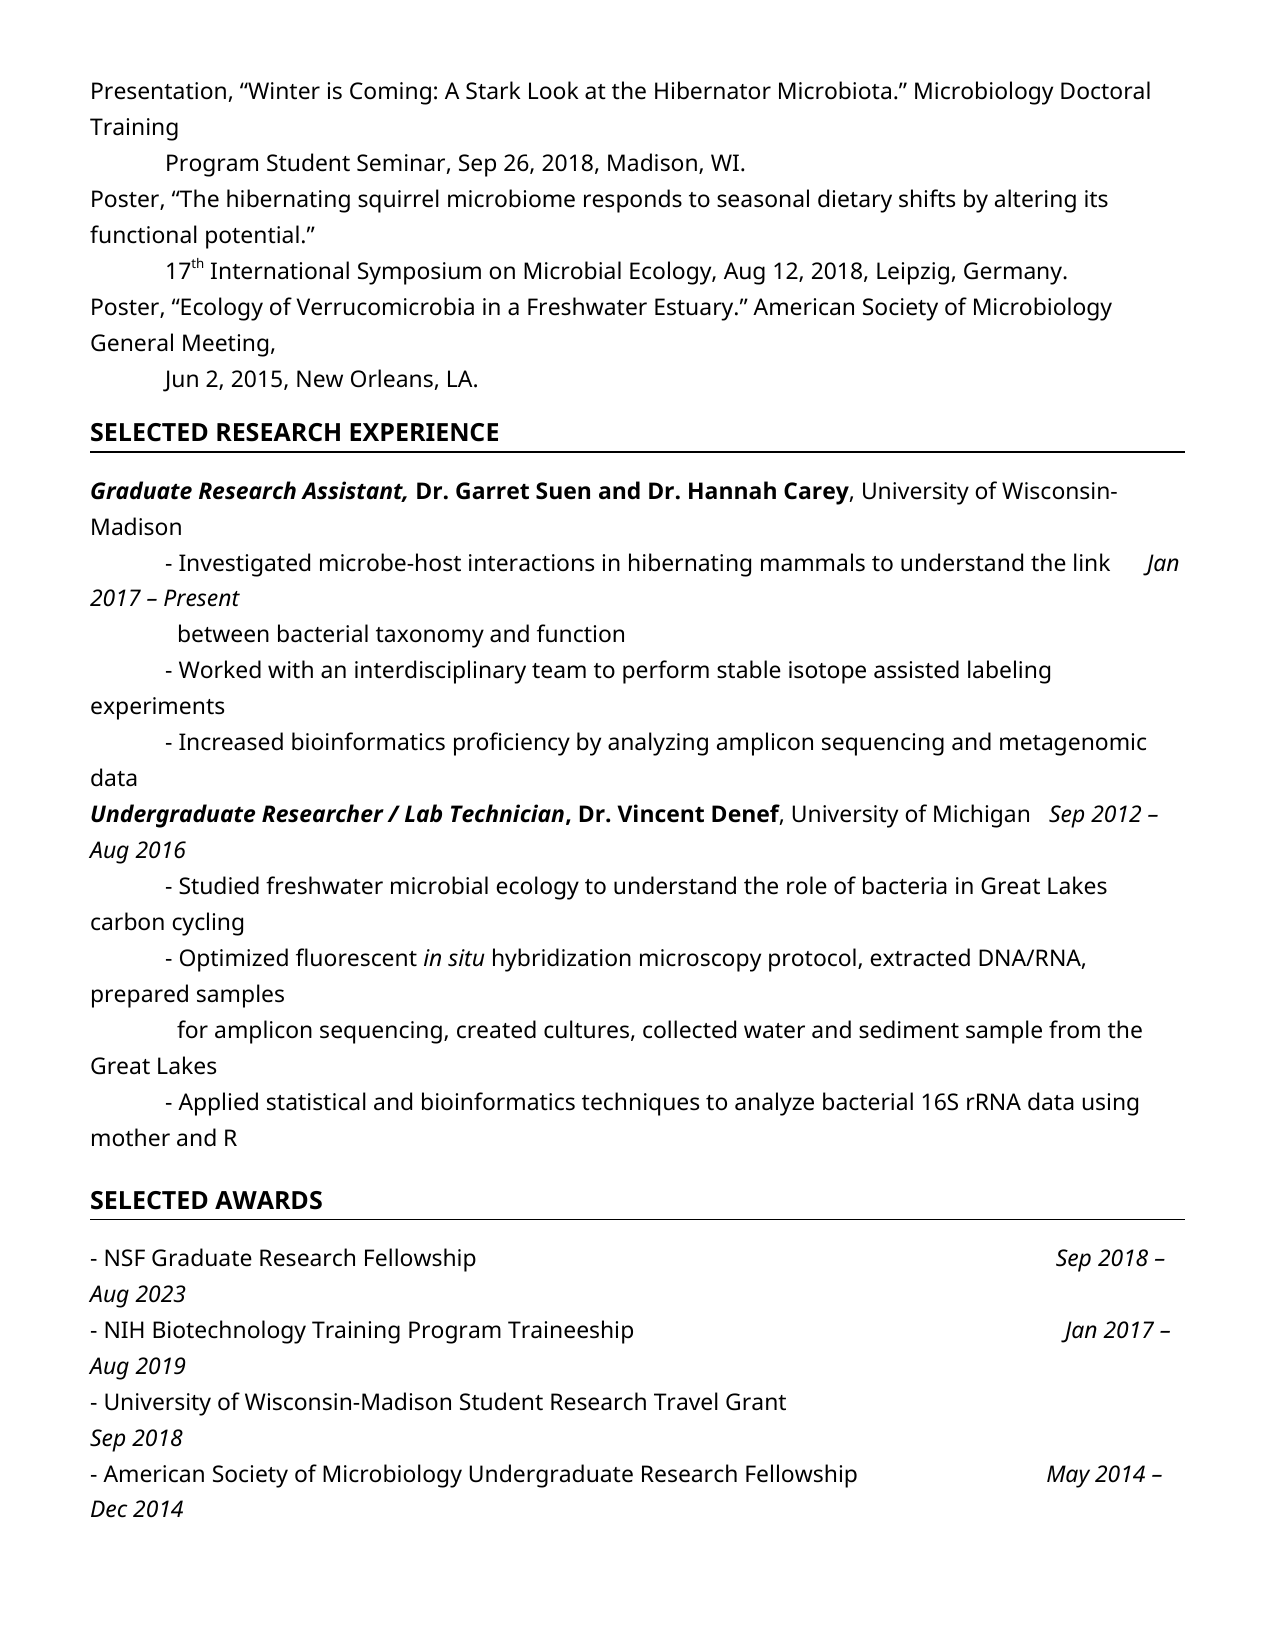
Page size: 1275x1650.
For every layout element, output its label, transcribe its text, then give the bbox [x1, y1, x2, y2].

text SELECTED AWARDS [90, 1182, 1185, 1219]
text - University of Wisconsin-Madison Student Research Travel Grant Sep 2018 [90, 1386, 1185, 1453]
text - American Society of Microbiology Undergraduate Research Fellowship May 2014 – Dec 2014 - Beckman Scholars Fellowship May 2014 – Aug 2015 [90, 1457, 1185, 1525]
text - NSF Graduate Research Fellowship Sep 2018 – Aug 2023 - NIH Biotechnology Training Program Traineeship Jan 2017 – Aug 2019 [90, 1242, 1185, 1381]
text SELECTED RESEARCH EXPERIENCE [90, 415, 1185, 451]
text Presentation, “Winter is Coming: A Stark Look at the Hibernator Microbiota.” Microbiology Doctoral Training Program Student Seminar, Sep 26, 2018, Madison, WI. Poster, “The hibernating squirrel microbiome responds to seasonal dietary shifts by altering its functional potential.” 17th International Symposium on Microbial Ecology, Aug 12, 2018, Leipzig, Germany. Poster, “Ecology of Verrucomicrobia in a Freshwater Estuary.” American Society of Microbiology General Meeting, Jun 2, 2015, New Orleans, LA. [90, 75, 1185, 394]
text Graduate Research Assistant, Dr. Garret Suen and Dr. Hannah Carey, University of Wisconsin-Madison - Investigated microbe-host interactions in hibernating mammals to understand the link Jan 2017 – Present between bacterial taxonomy and function - Worked with an interdisciplinary team to perform stable isotope assisted labeling experiments - Increased bioinformatics proficiency by analyzing amplicon sequencing and metagenomic data Undergraduate Researcher / Lab Technician, Dr. Vincent Denef, University of Michigan Sep 2012 – Aug 2016 - Studied freshwater microbial ecology to understand the role of bacteria in Great Lakes carbon cycling - Optimized fluorescent in situ hybridization microscopy protocol, extracted DNA/RNA, prepared samples for amplicon sequencing, created cultures, collected water and sediment sample from the Great Lakes - Applied statistical and bioinformatics techniques to analyze bacterial 16S rRNA data using mother and R [90, 474, 1185, 1153]
